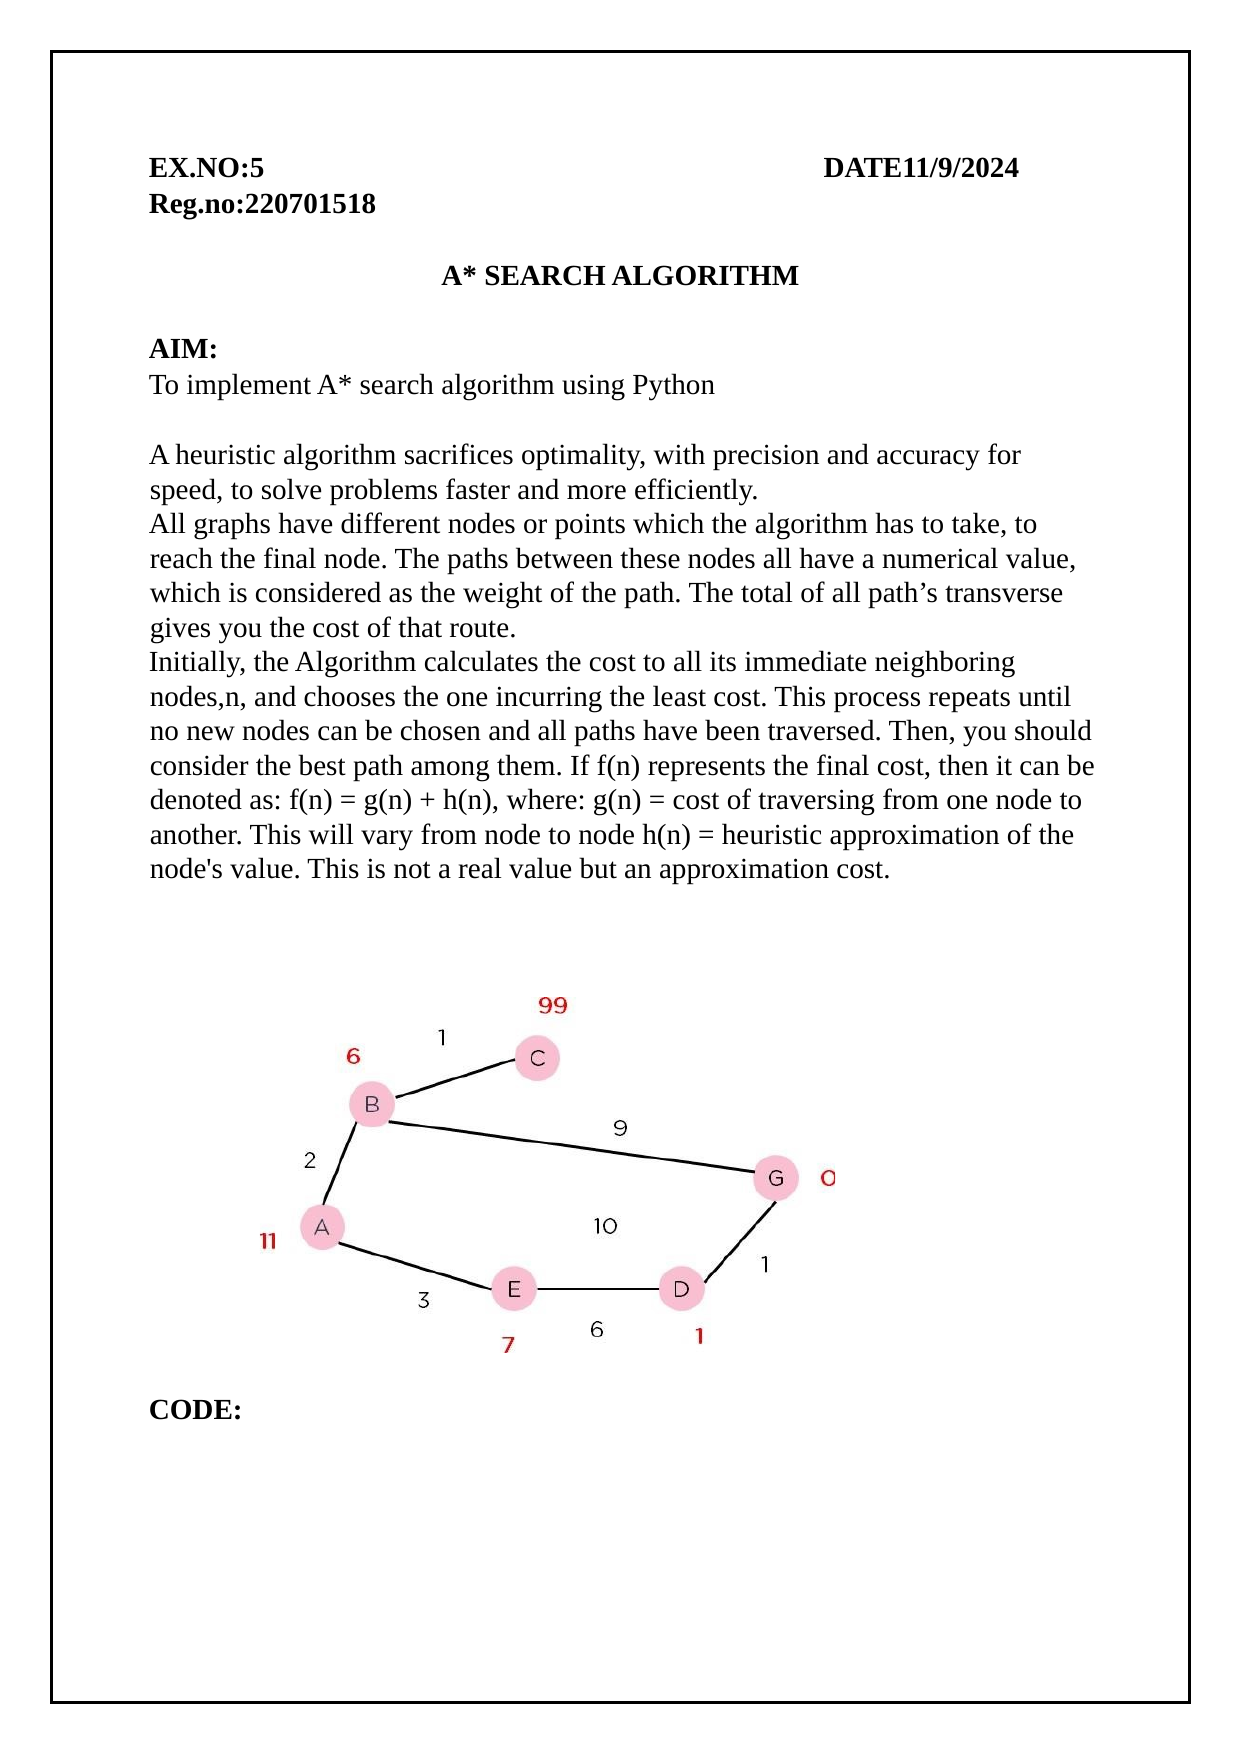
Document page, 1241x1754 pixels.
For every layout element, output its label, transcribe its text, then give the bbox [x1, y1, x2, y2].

text EX.NO:5 DATE11/9/2024 [148, 150, 1096, 183]
text A heuristic algorithm sacrifices optimality, with precision and accuracy for speed, to solve problems faster and more efficiently. [148, 437, 1096, 506]
text Reg.no:220701518 [148, 186, 1096, 220]
text AIM: [148, 331, 1096, 364]
text All graphs have different nodes or points which the algorithm has to take, to reach the final node. The paths between these nodes all have a numerical value, which is considered as the weight of the path. The total of all path’s transverse gives you the cost of that route. [148, 506, 1096, 643]
text Initially, the Algorithm calculates the cost to all its immediate neighboring nodes,n, and chooses the one incurring the least cost. This process repeats until no new nodes can be chosen and all paths have been traversed. Then, you should consider the best path among them. If f(n) represents the final cost, then it can be denoted as: f(n) = g(n) + h(n), where: g(n) = cost of traversing from one node to another. This will vary from node to node h(n) = heuristic approximation of the node's value. This is not a real value but an approximation cost. [148, 644, 1096, 885]
text CODE: [148, 1392, 1096, 1426]
picture [259, 997, 836, 1353]
text A* SEARCH ALGORITHM [150, 258, 1091, 292]
text To implement A* search algorithm using Python [148, 367, 1096, 400]
